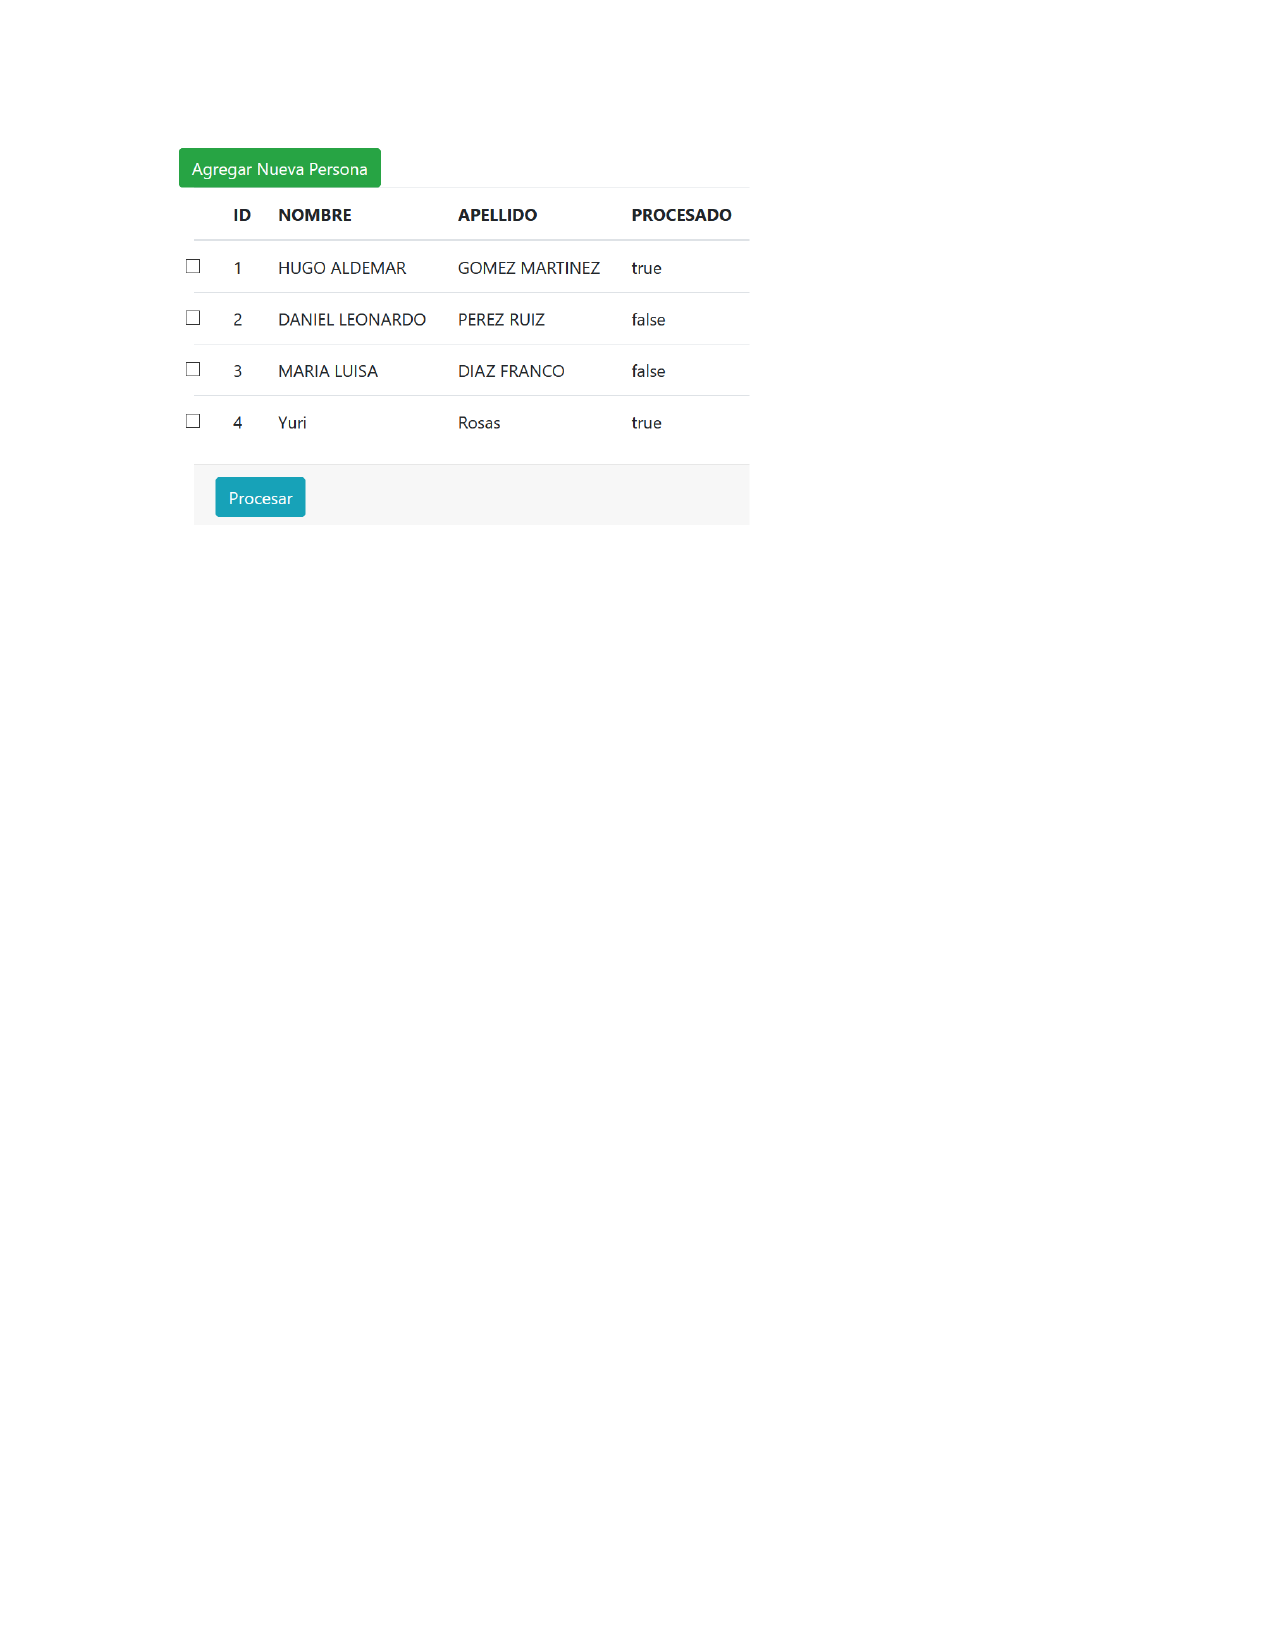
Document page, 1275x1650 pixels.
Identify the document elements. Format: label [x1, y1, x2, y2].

picture [177, 147, 752, 525]
